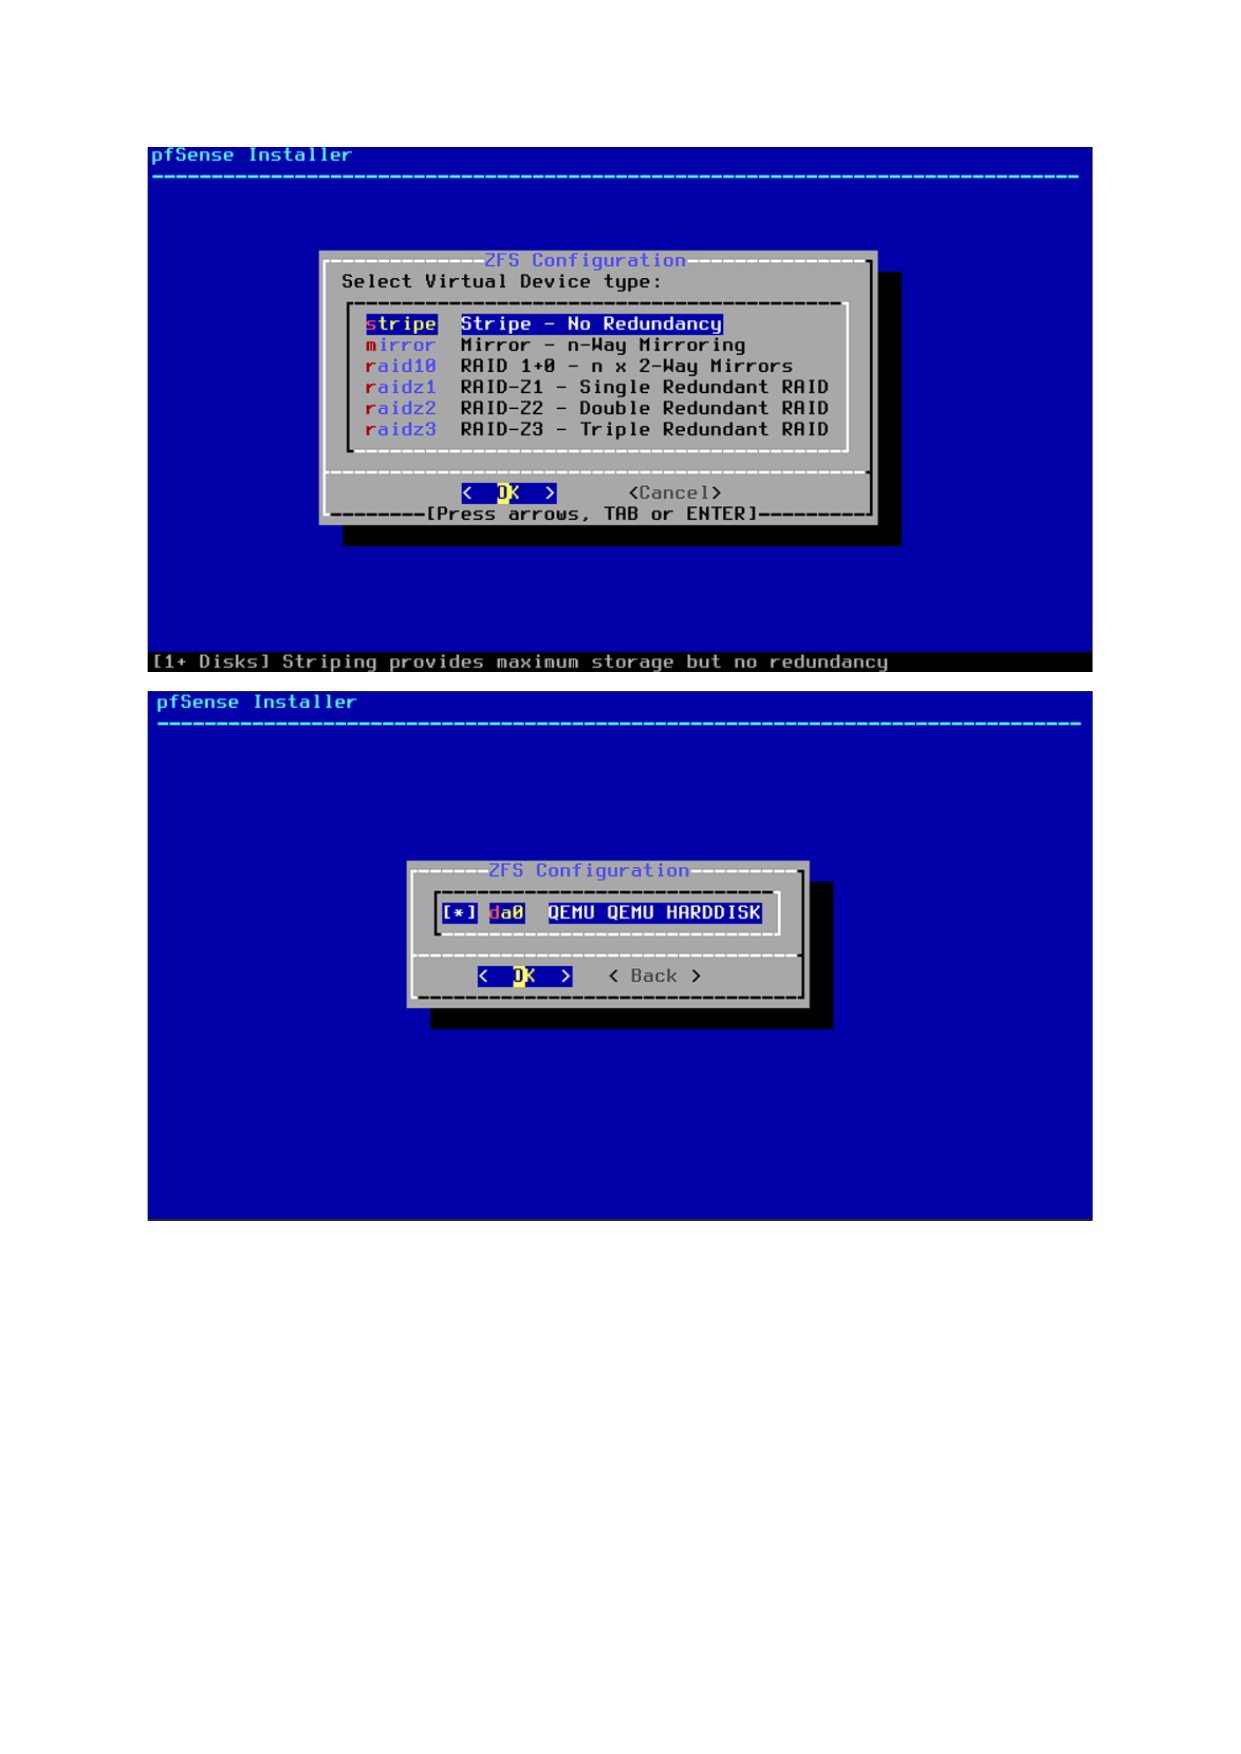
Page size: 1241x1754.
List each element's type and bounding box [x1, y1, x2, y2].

picture [147, 691, 1093, 1221]
picture [147, 147, 1093, 672]
